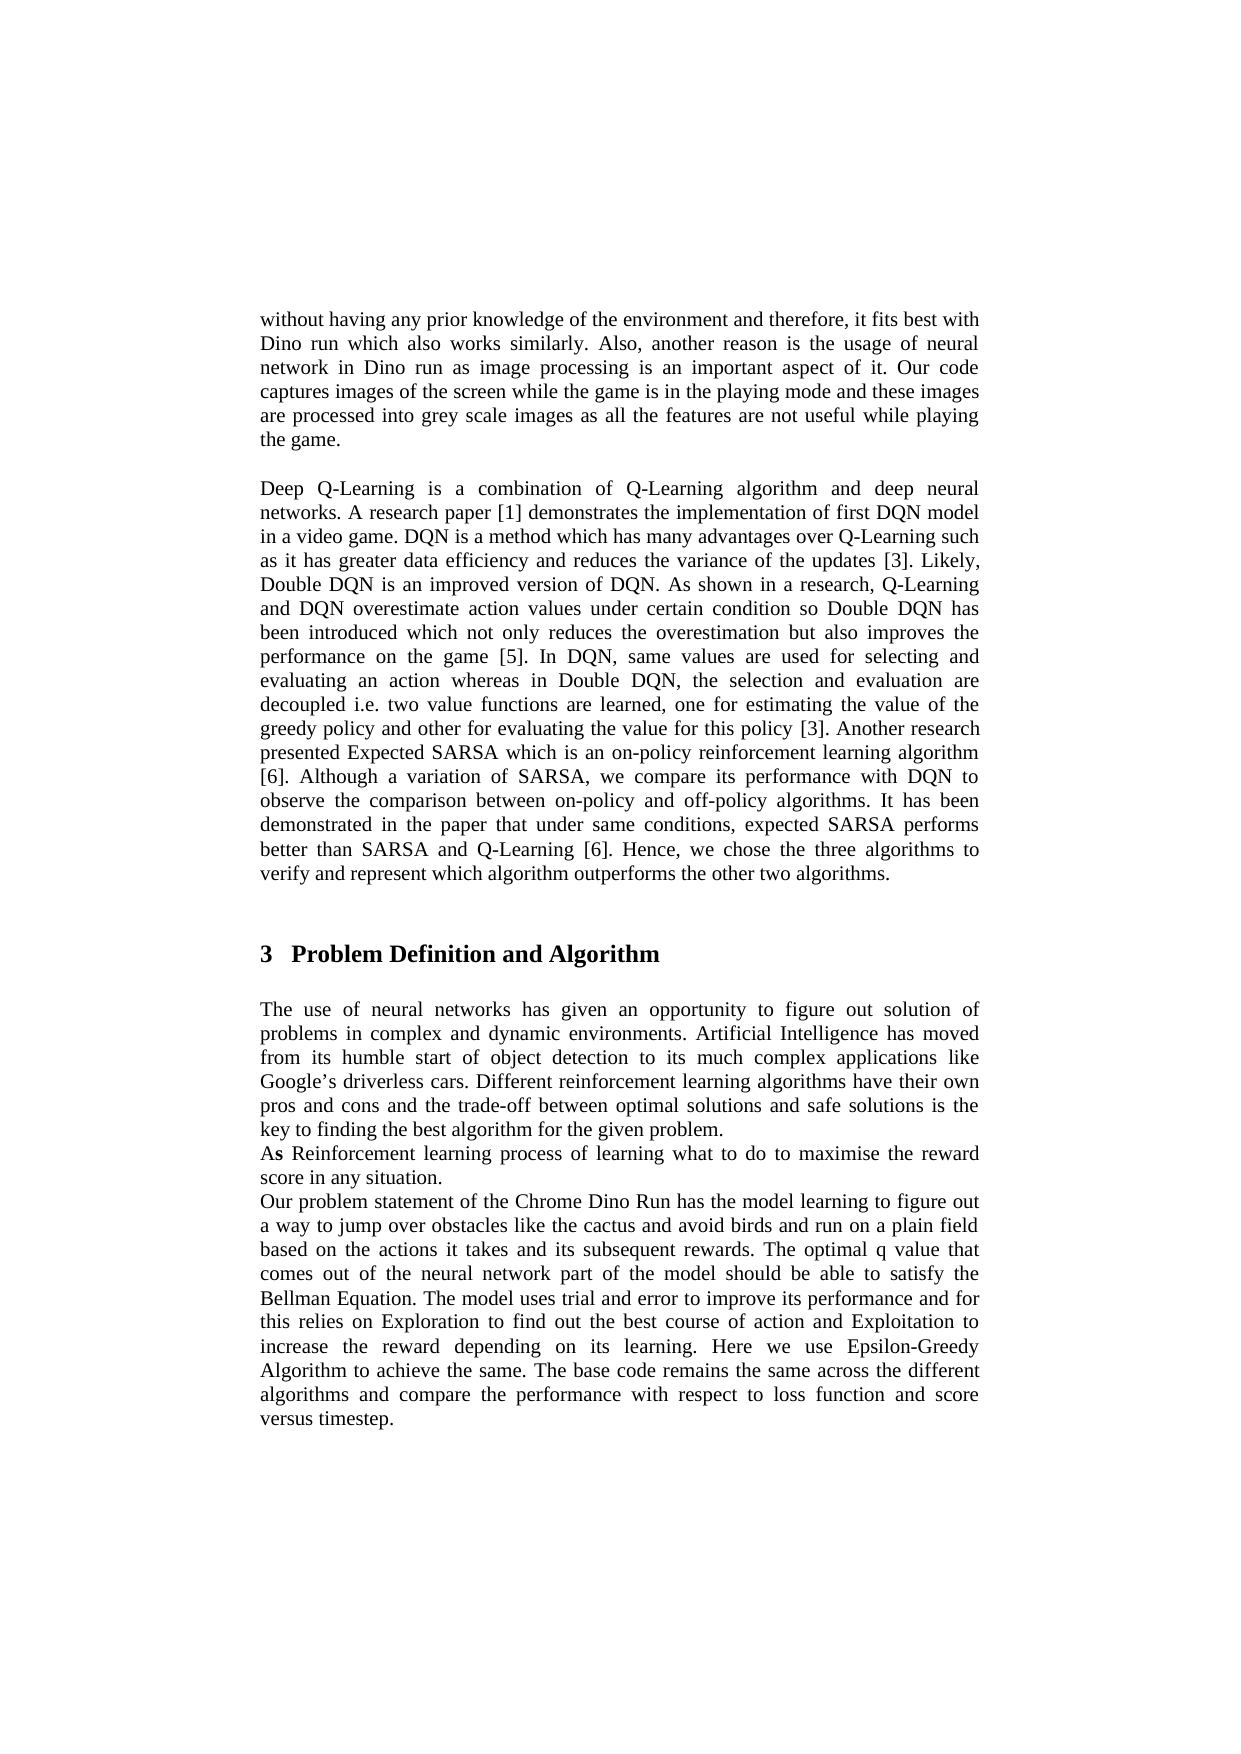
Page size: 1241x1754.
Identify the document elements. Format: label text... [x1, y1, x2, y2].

text Our problem statement of the Chrome Dino Run has the model learning to figure out a way to jump over obstacles like the cactus and avoid birds and run on a plain field based on the actions it takes and its subsequent rewards. The optimal q value that comes out of the neural network part of the model should be able to satisfy the Bellman Equation. The model uses trial and error to improve its performance and for this relies on Exploration to find out the best course of action and Exploitation to increase the reward depending on its learning. Here we use Epsilon-Greedy Algorithm to achieve the same. The base code remains the same across the different algorithms and compare the performance with respect to loss function and score versus timestep. [260, 1189, 980, 1430]
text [260, 307, 980, 451]
subtitle 3 Problem Definition and Algorithm [260, 939, 980, 967]
text The use of neural networks has given an opportunity to figure out solution of problems in complex and dynamic environments. Artificial Intelligence has moved from its humble start of object detection to its much complex applications like Google’s driverless cars. Different reinforcement learning algorithms have their own pros and cons and the trade-off between optimal solutions and safe solutions is the key to finding the best algorithm for the given problem. [260, 997, 980, 1141]
text As Reinforcement learning process of learning what to do to maximise the reward score in any situation. [260, 1141, 980, 1189]
text Deep Q-Learning is a combination of Q-Learning algorithm and deep neural networks. A research paper demonstrates the implementation of first DQN model in a video game. DQN is a method which has many advantages over Q-Learning such as it has greater data efficiency and reduces the variance of the updates . Likely, Double DQN is an improved version of DQN. As shown in a research, Q-Learning and DQN overestimate action values under certain condition so Double DQN has been introduced which not only reduces the overestimation but also improves the performance on the game . In DQN, same values are used for selecting and evaluating an action whereas in Double DQN, the selection and evaluation are decoupled i.e. two value functions are learned, one for estimating the value of the greedy policy and other for evaluating the value for this policy . Another research presented Expected SARSA which is an on-policy reinforcement learning algorithm . Although a variation of SARSA, we compare its performance with DQN to observe the comparison between on-policy and off-policy algorithms. It has been demonstrated in the paper that under same conditions, expected SARSA performs better than SARSA and Q-Learning . Hence, we chose the three algorithms to verify and represent which algorithm outperforms the other two algorithms. [260, 476, 980, 884]
